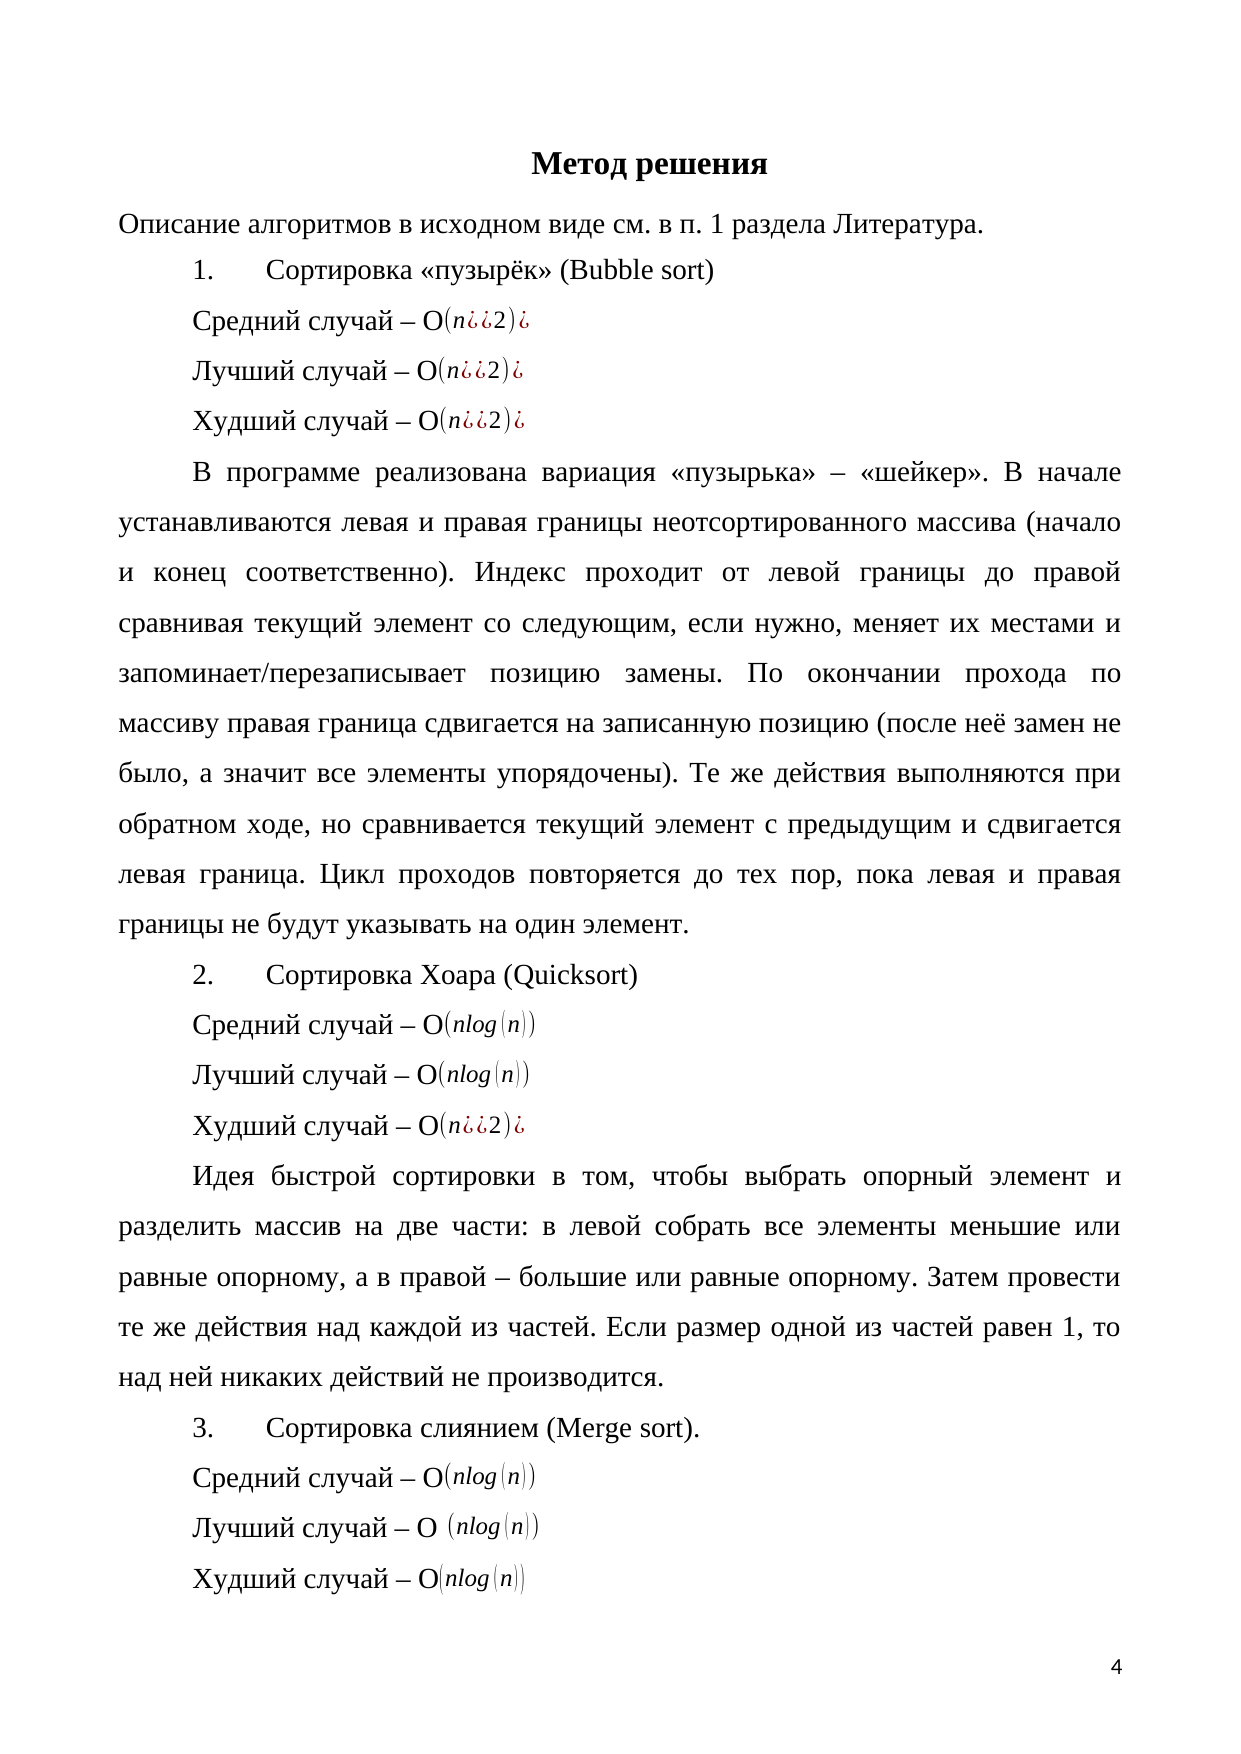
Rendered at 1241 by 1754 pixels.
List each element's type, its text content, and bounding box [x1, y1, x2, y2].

text Лучший случай – O [118, 353, 1122, 387]
text Лучший случай – O [118, 1057, 1122, 1091]
text Худший случай – O [118, 403, 1122, 437]
text Средний случай – O [118, 1007, 1122, 1041]
text Худший случай – O [118, 1561, 1122, 1595]
list Сортировка слиянием (Merge sort). [118, 1410, 1122, 1443]
text В программе реализована вариация «пузырька» – «шейкер». В начале устанавливаются левая и правая границы неотсортированного массива (начало и конец соответственно). Индекс проходит от левой границы до правой сравнивая текущий элемент со следующим, если нужно, меняет их местами и запоминает/перезаписывает позицию замены. По окончании прохода по массиву правая граница сдвигается на записанную позицию (после неё замен не было, а значит все элементы упорядочены). Те же действия выполняются при обратном ходе, но сравнивается текущий элемент с предыдущим и сдвигается левая граница. Цикл проходов повторяется до тех пор, пока левая и правая границы не будут указывать на один элемент. [118, 454, 1122, 940]
text Средний случай – O [118, 1460, 1122, 1493]
text Худший случай – O [118, 1108, 1122, 1141]
text Описание алгоритмов в исходном виде см. в п. 1 раздела Литература. [118, 206, 1122, 240]
subtitle Метод решения [118, 143, 1122, 181]
list Сортировка Хоара (Quicksort) [118, 957, 1122, 990]
list Сортировка «пузырёк» (Bubble sort) [118, 252, 1122, 286]
text Идея быстрой сортировки в том, чтобы выбрать опорный элемент и разделить массив на две части: в левой собрать все элементы меньшие или равные опорному, а в правой – большие или равные опорному. Затем провести те же действия над каждой из частей. Если размер одной из частей равен 1, то над ней никаких действий не производится. [118, 1158, 1122, 1393]
text Лучший случай – O [118, 1510, 1122, 1544]
text Средний случай – O [118, 303, 1122, 336]
